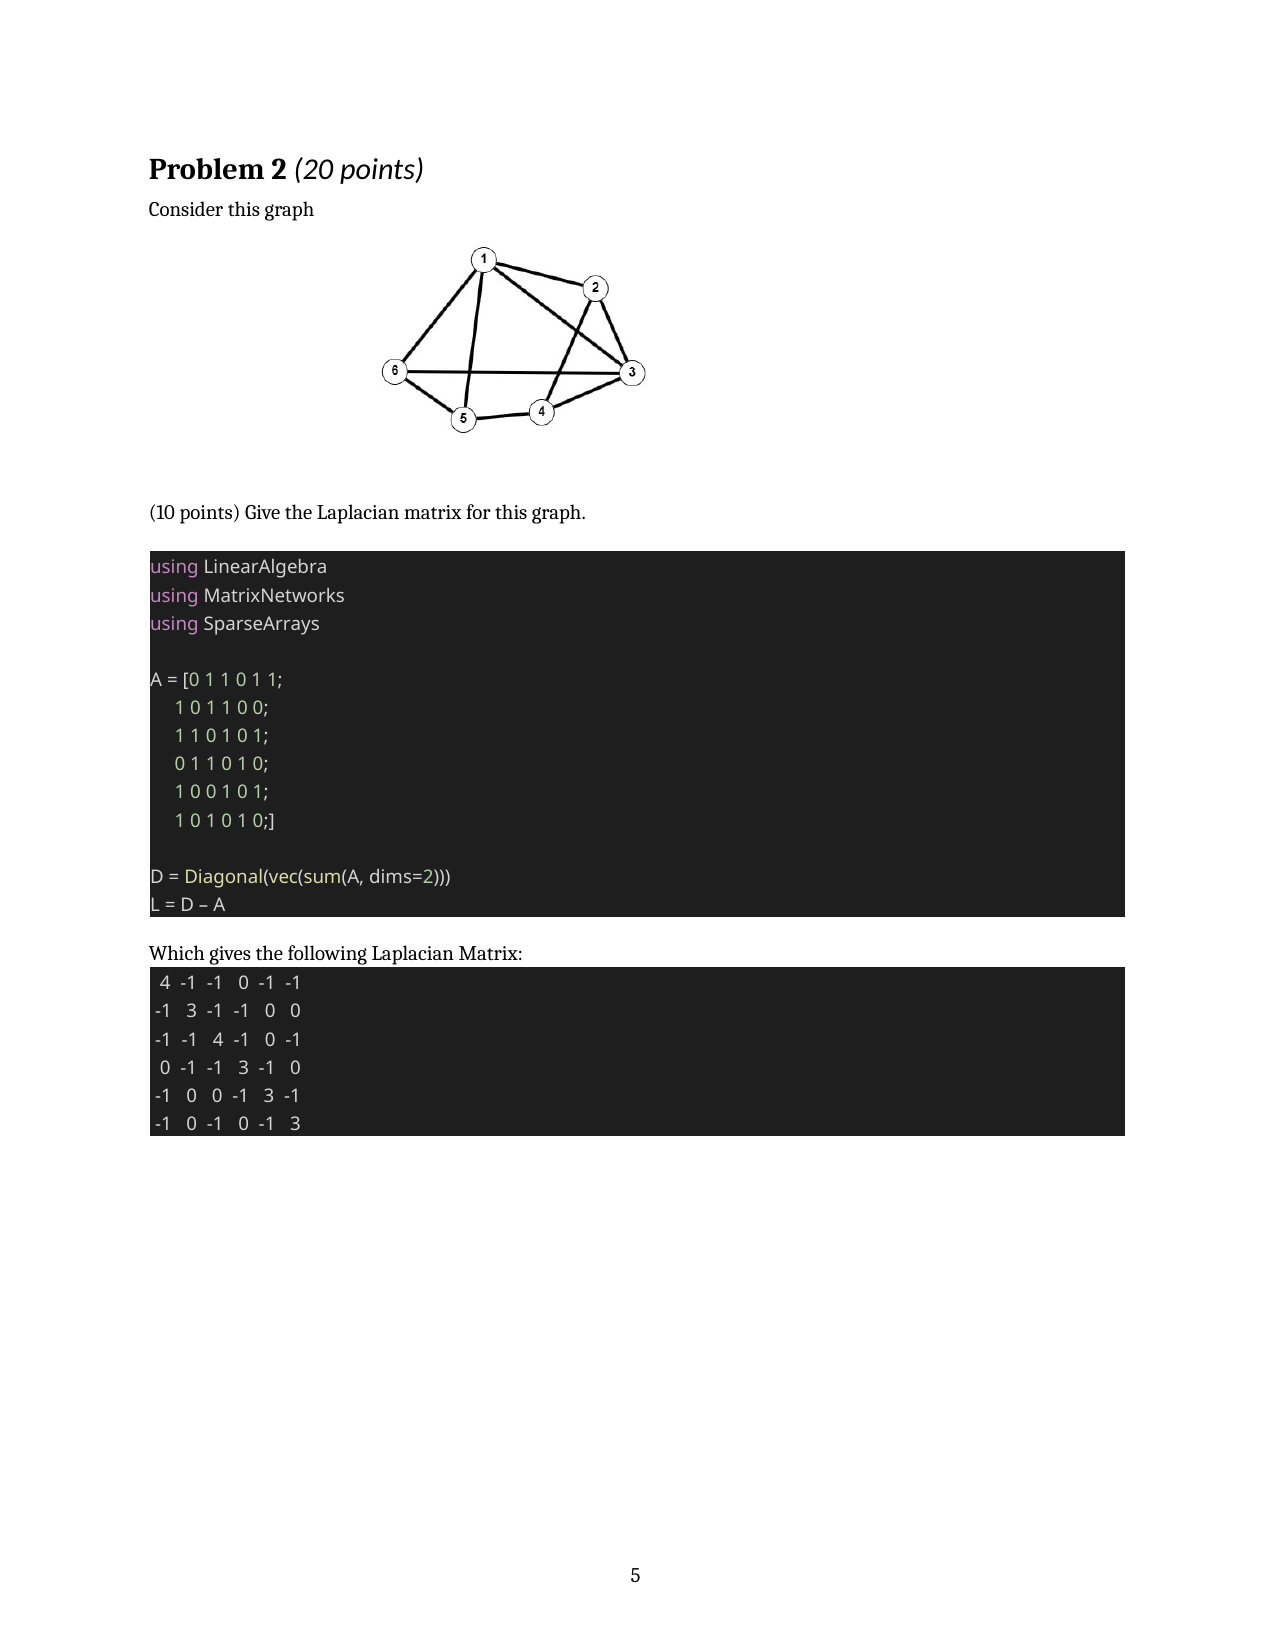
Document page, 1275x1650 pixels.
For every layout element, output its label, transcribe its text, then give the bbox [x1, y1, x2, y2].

text -1 -1 4 -1 0 -1 [150, 1023, 1125, 1051]
text (10 points) Give the Laplacian matrix for this graph. [148, 501, 1122, 525]
text 4 -1 -1 0 -1 -1 [150, 967, 1125, 995]
text 0 1 1 0 1 0; [150, 748, 1125, 776]
text -1 0 -1 0 -1 3 [150, 1108, 1125, 1136]
text using MatrixNetworks [150, 579, 1125, 607]
text 1 0 0 1 0 1; [150, 776, 1125, 804]
picture [367, 223, 659, 456]
text 1 0 1 1 0 0; [150, 692, 1125, 720]
text -1 3 -1 -1 0 0 [150, 995, 1125, 1023]
text using SparseArrays [150, 607, 1125, 636]
text Problem 2 (20 points) [148, 150, 1125, 187]
text 0 -1 -1 3 -1 0 [150, 1051, 1125, 1079]
text L = D – A [150, 889, 1125, 917]
text 1 1 0 1 0 1; [150, 720, 1125, 748]
text A = [0 1 1 0 1 1; [150, 664, 1125, 692]
text Consider this graph [148, 197, 1122, 221]
text using LinearAlgebra [150, 551, 1125, 579]
text D = Diagonal(vec(sum(A, dims=2))) [150, 861, 1125, 889]
text 1 0 1 0 1 0;] [150, 804, 1125, 832]
text -1 0 0 -1 3 -1 [150, 1079, 1125, 1108]
text Which gives the following Laplacian Matrix: [148, 942, 1122, 966]
